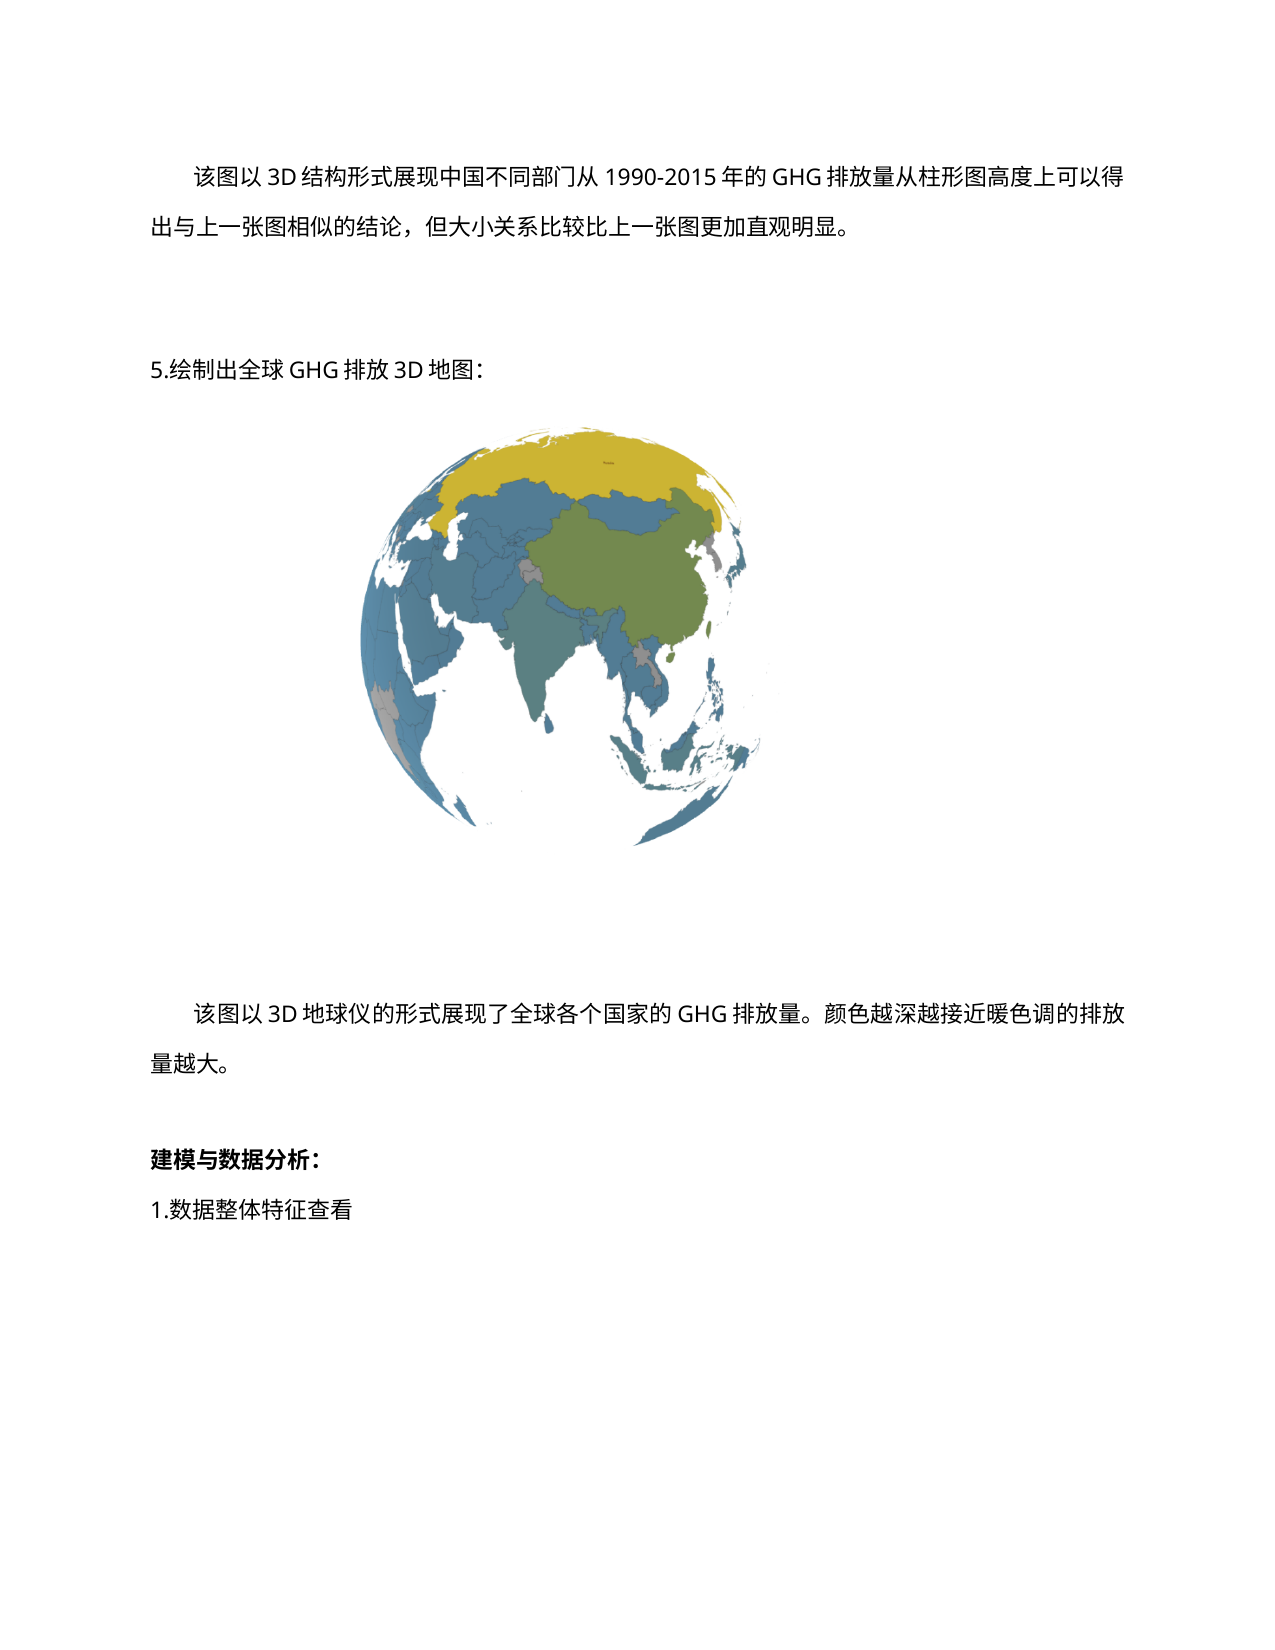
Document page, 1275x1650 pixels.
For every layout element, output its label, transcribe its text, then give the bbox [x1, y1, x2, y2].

text 该图以3D地球仪的形式展现了全球各个国家的GHG排放量。颜色越深越接近暖色调的排放量越大。 [150, 996, 1125, 1079]
text 5.绘制出全球GHG排放3D地图： [150, 352, 1125, 386]
text 1.数据整体特征查看 [150, 1192, 1125, 1225]
text 该图以3D结构形式展现中国不同部门从1990-2015年的GHG排放量从柱形图高度上可以得出与上一张图相似的结论，但大小关系比较比上一张图更加直观明显。 [150, 159, 1125, 242]
picture [150, 402, 1125, 936]
text 建模与数据分析： [150, 1142, 1125, 1175]
